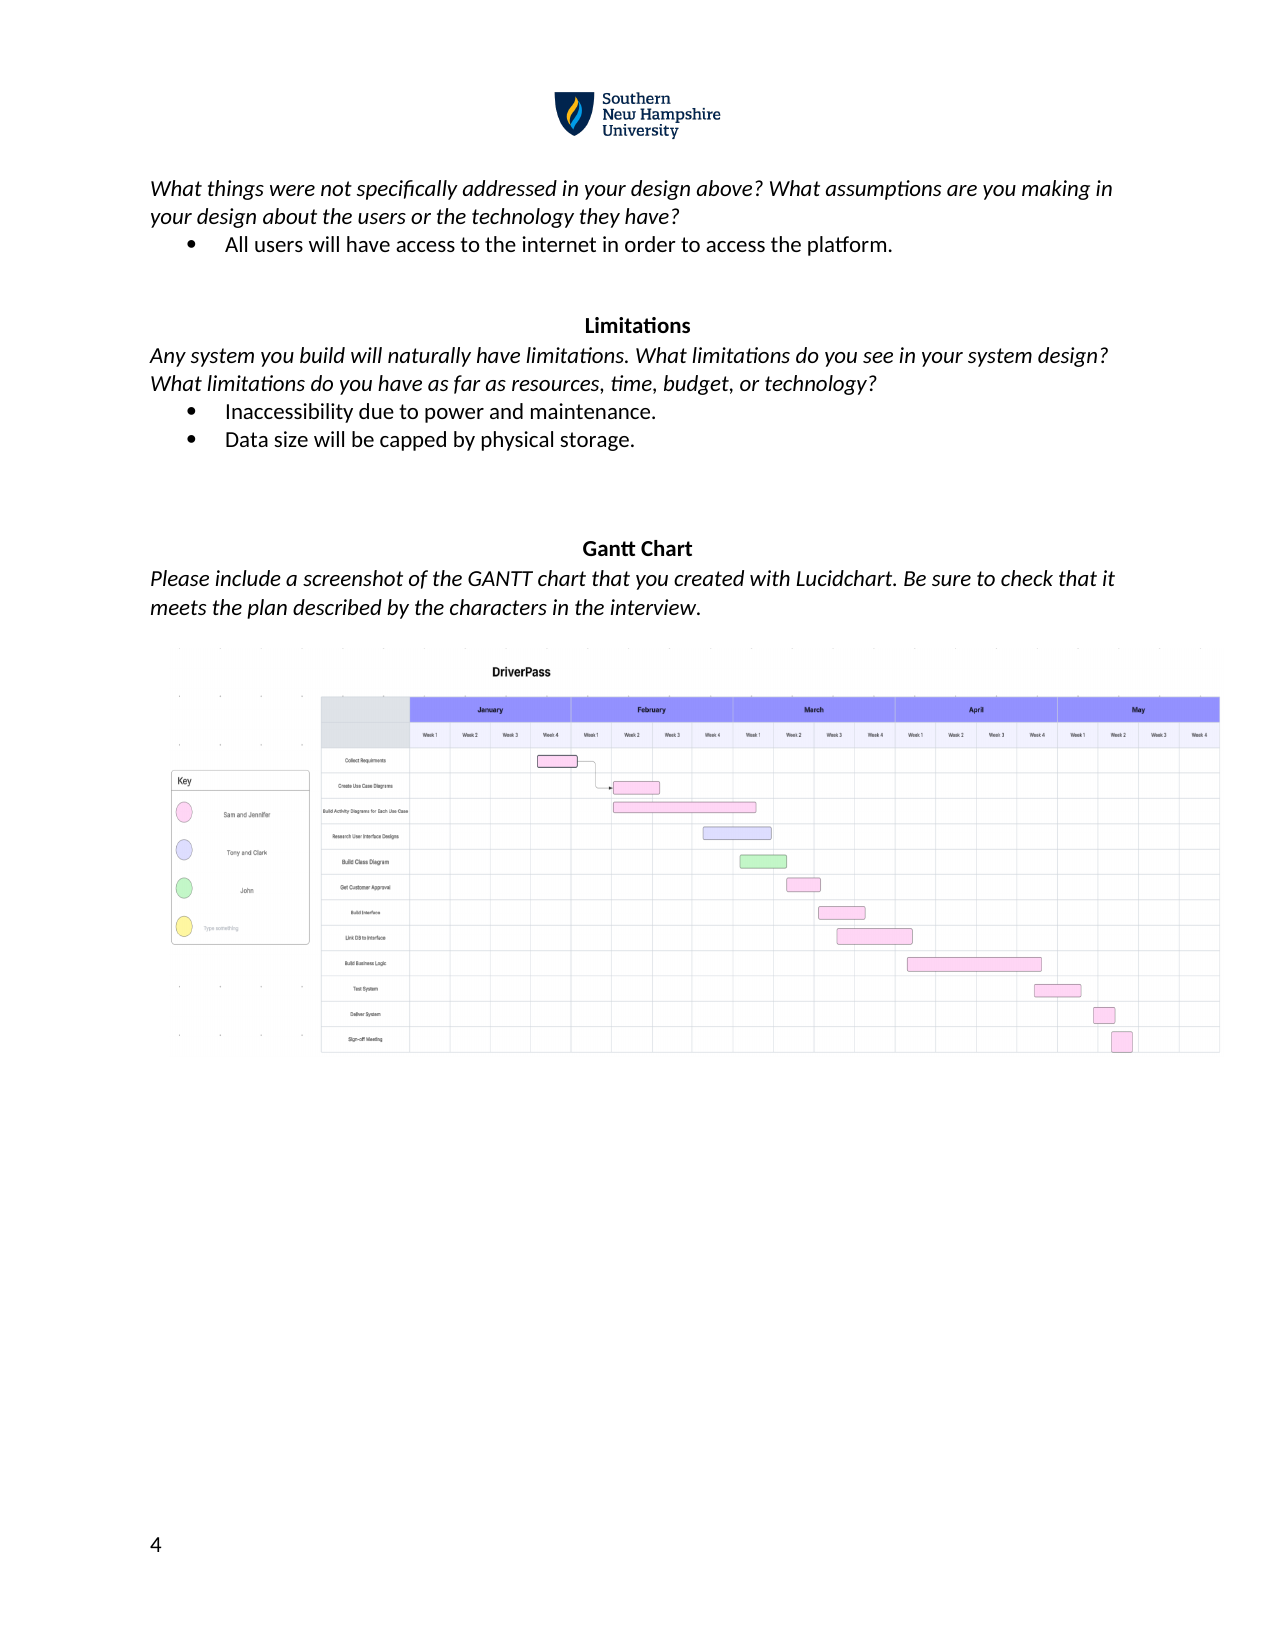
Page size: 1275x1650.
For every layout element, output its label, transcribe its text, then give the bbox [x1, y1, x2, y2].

subtitle Gantt Chart [150, 534, 1125, 562]
list Inaccessibility due to power and maintenance. [187, 397, 1125, 425]
text Any system you build will naturally have limitations. What limitations do you see in your system design? What limitations do you have as far as resources, time, budget, or technology? [150, 341, 1125, 397]
subtitle Limitations [150, 311, 1125, 339]
list Data size will be capped by physical storage. [187, 425, 1125, 453]
text Please include a screenshot of the GANTT chart that you created with Lucidchart. Be sure to check that it meets the plan described by the characters in the interview. [150, 564, 1125, 621]
text What things were not specifically addressed in your design above? What assumptions are you making in your design about the users or the technology they have? [150, 174, 1125, 230]
picture [546, 75, 729, 154]
list All users will have access to the internet in order to access the platform. [187, 230, 1125, 258]
